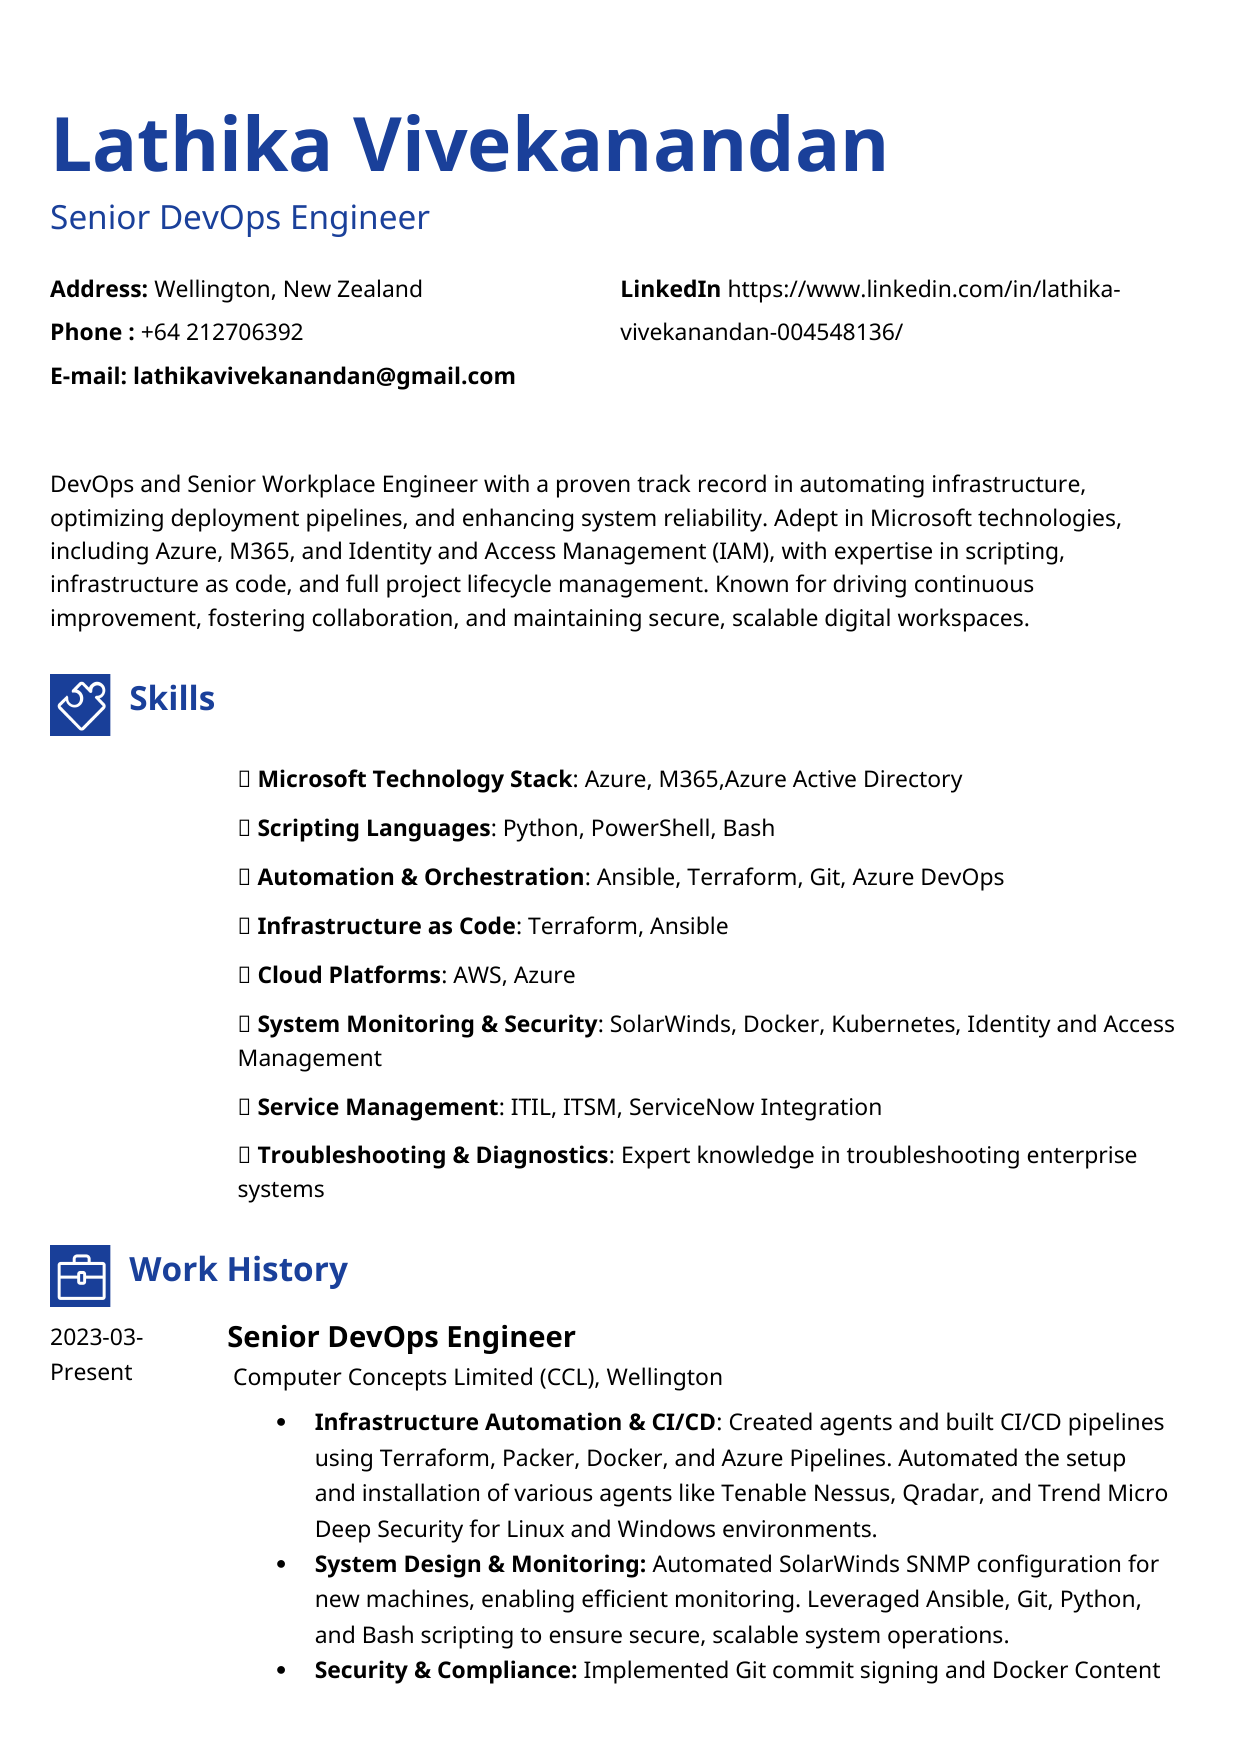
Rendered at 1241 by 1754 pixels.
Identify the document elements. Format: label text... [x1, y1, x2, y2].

table_header [50, 1204, 129, 1317]
text DevOps and Senior Workplace Engineer with a proven track record in automating infrastructure, optimizing deployment pipelines, and enhancing system reliability. Adept in Microsoft technologies, including Azure, M365, and Identity and Access Management (IAM), with expertise in scripting, infrastructure as code, and full project lifecycle management. Known for driving continuous improvement, fostering collaboration, and maintaining secure, scalable digital workspaces. [50, 466, 1190, 633]
text  Troubleshooting & Diagnostics: Expert knowledge in troubleshooting enterprise systems [237, 1137, 1190, 1204]
picture [50, 674, 111, 736]
text  System Monitoring & Security: SolarWinds, Docker, Kubernetes, Identity and Access Management [237, 1006, 1190, 1073]
table_header Lathika Vivekanandan Senior DevOps Engineer [50, 50, 1190, 425]
picture [50, 1245, 111, 1307]
table_header Skills [129, 633, 1190, 746]
text  Scripting Languages: Python, PowerShell, Bash [237, 810, 1190, 843]
table_header 2023-03- Present [50, 1317, 227, 1685]
text  Cloud Platforms: AWS, Azure [237, 957, 1190, 990]
table_header Work History [129, 1204, 1190, 1317]
table_header [50, 633, 129, 746]
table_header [227, 1317, 1190, 1685]
text  Infrastructure as Code: Terraform, Ansible [237, 908, 1190, 941]
text  Automation & Orchestration: Ansible, Terraform, Git, Azure DevOps [237, 859, 1190, 892]
text  Microsoft Technology Stack: Azure, M365,Azure Active Directory [237, 761, 1190, 794]
text  Service Management: ITIL, ITSM, ServiceNow Integration [237, 1088, 1190, 1122]
